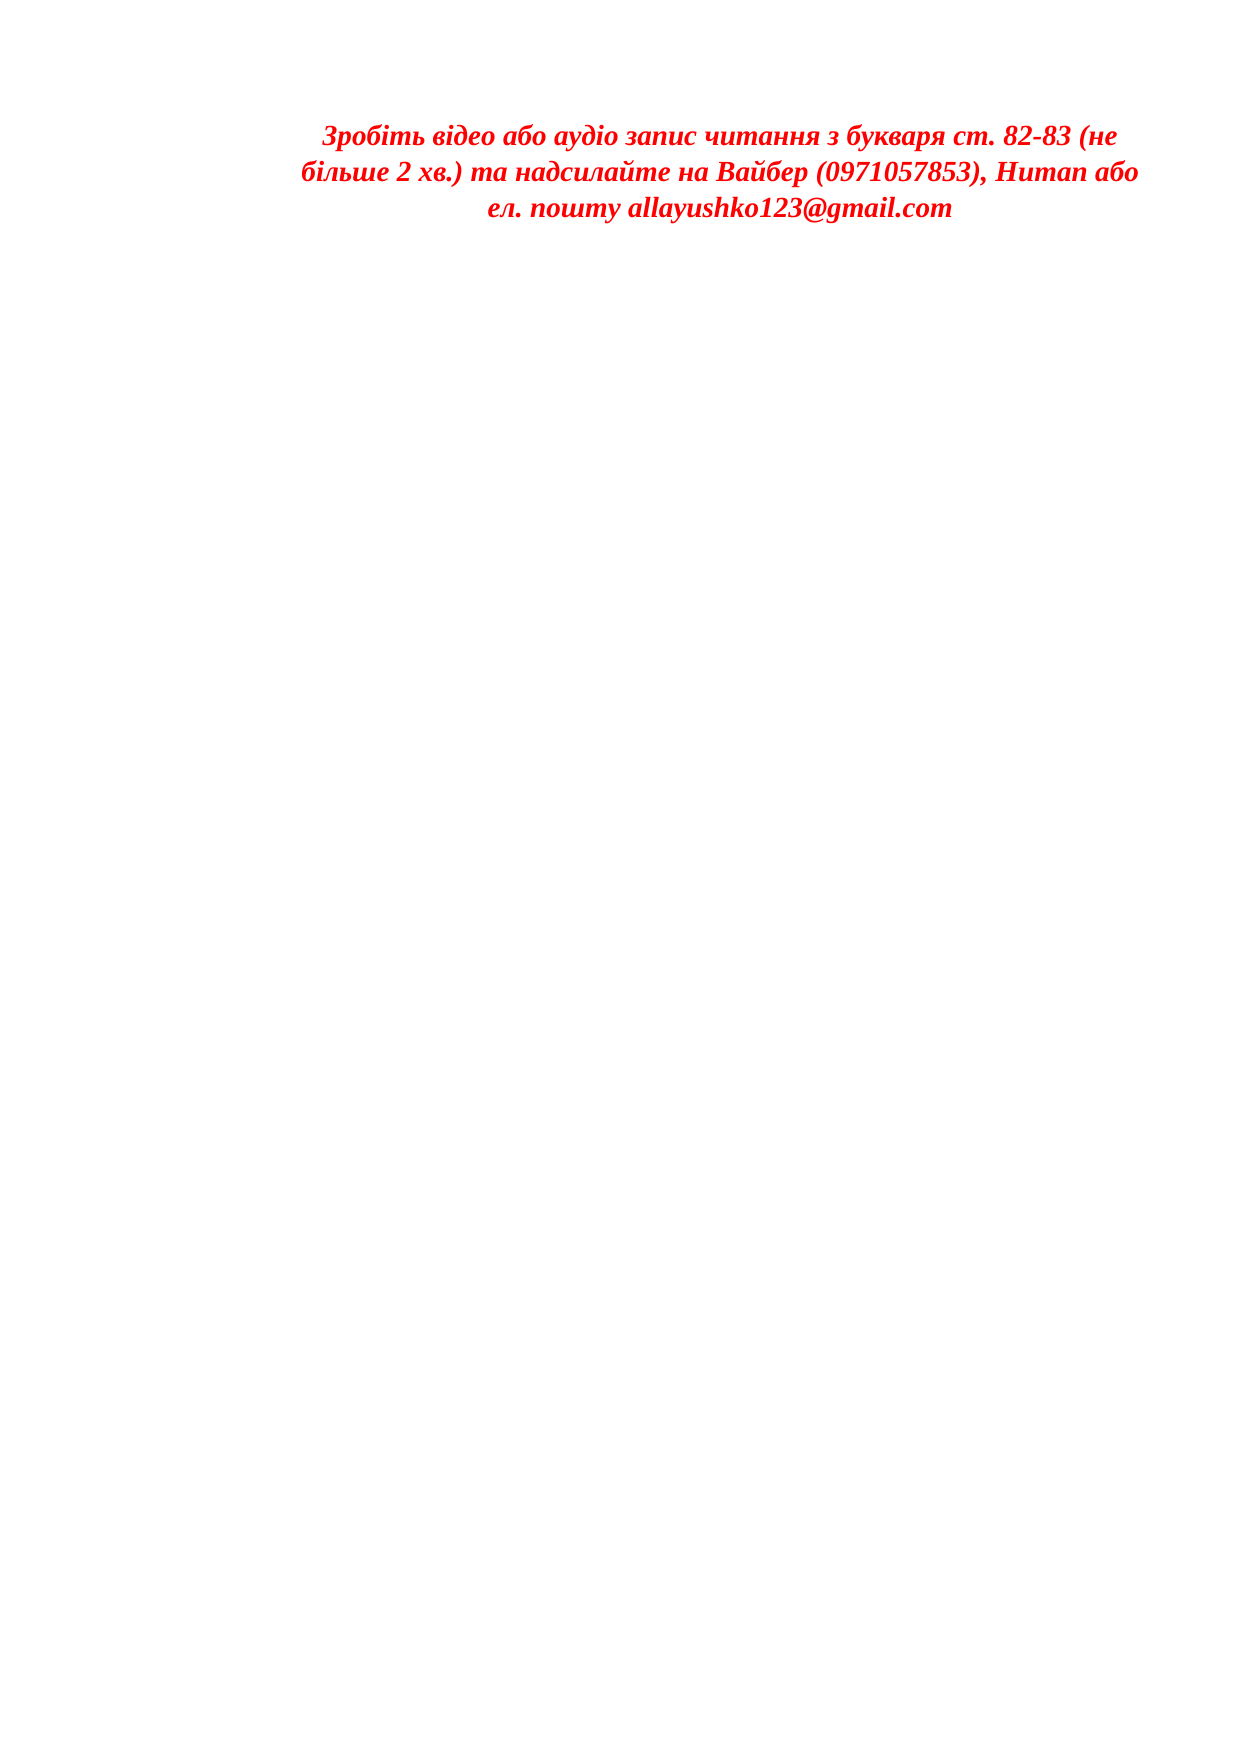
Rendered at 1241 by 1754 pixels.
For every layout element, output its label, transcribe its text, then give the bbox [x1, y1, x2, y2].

list Зробіть відео або аудіо запис читання з букваря ст. 82-83 (не більше 2 хв.) та надсилайте на Вайбер (0971057853), Human або ел. пошту allayushko123@gmail.com [288, 118, 1152, 224]
